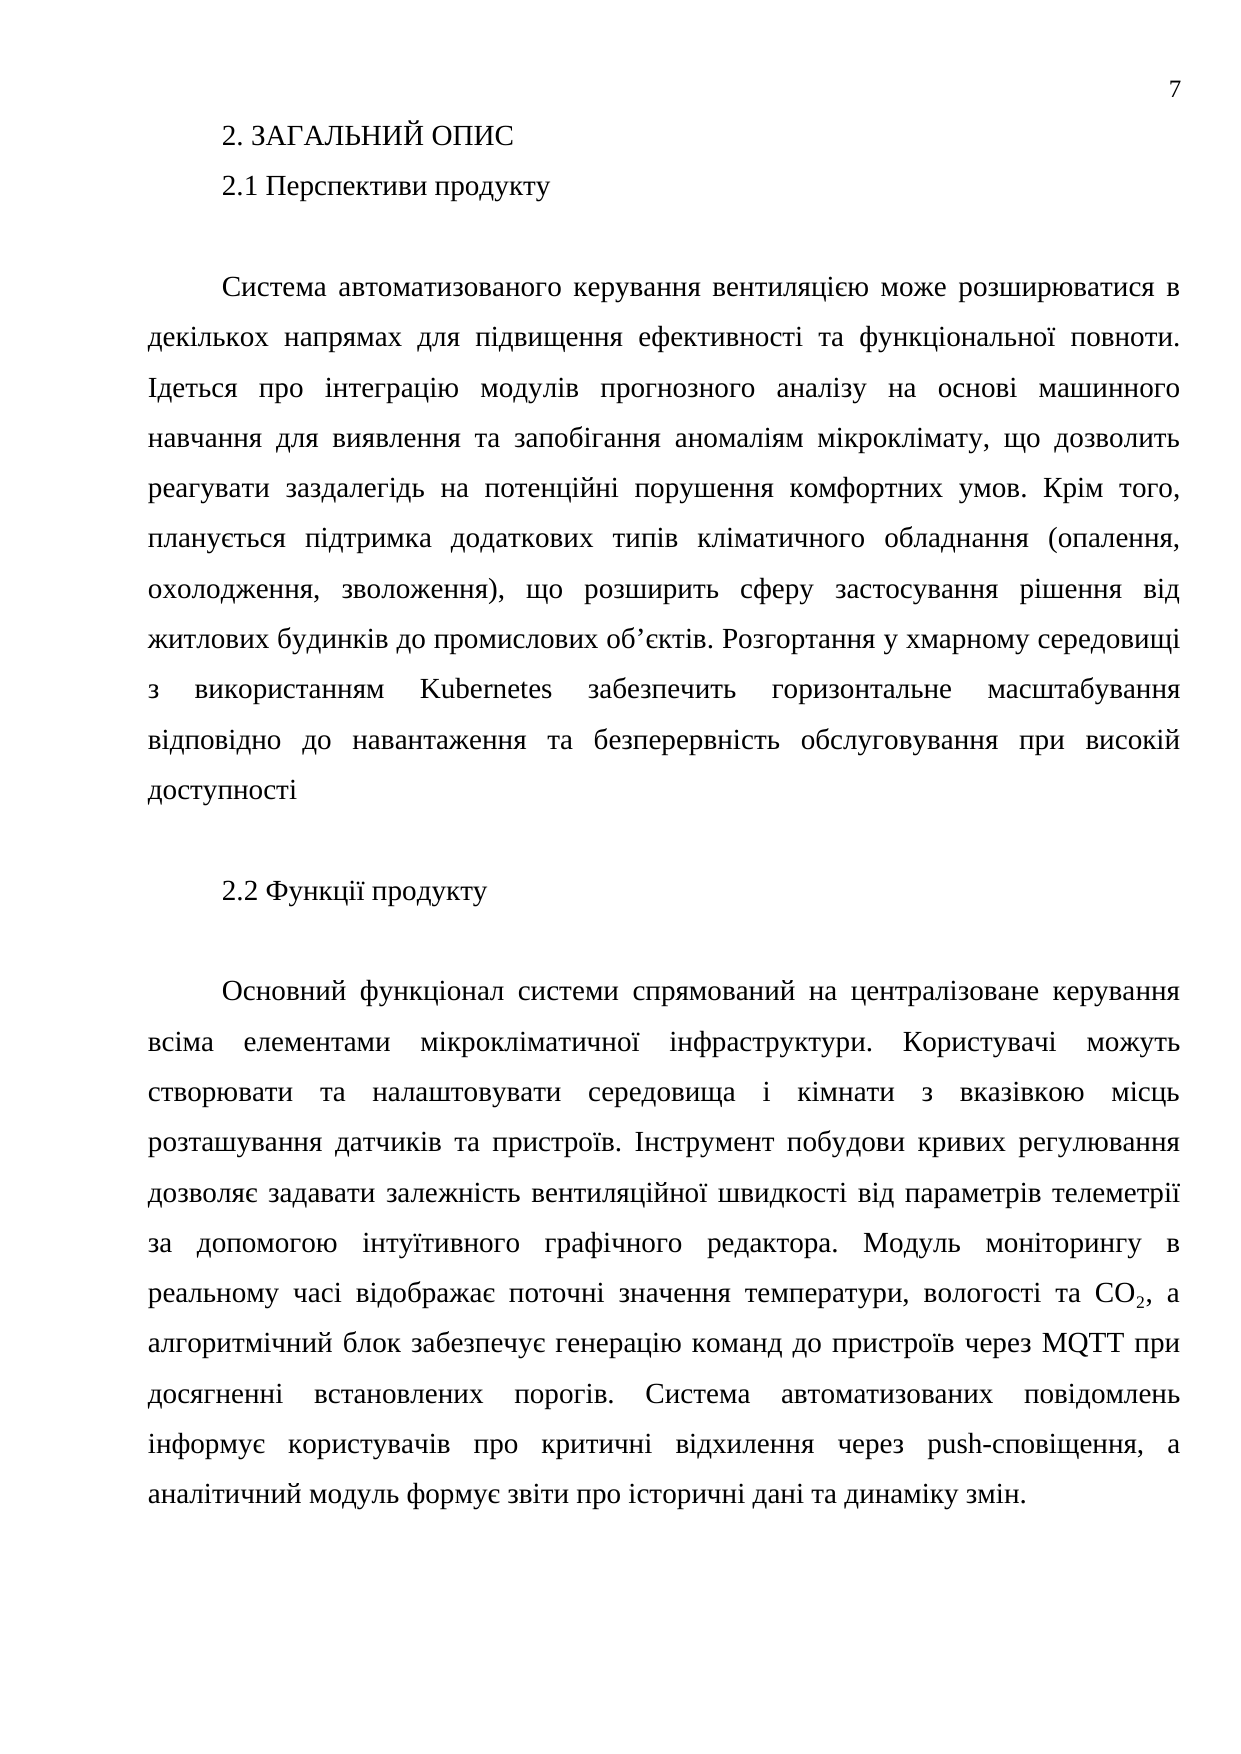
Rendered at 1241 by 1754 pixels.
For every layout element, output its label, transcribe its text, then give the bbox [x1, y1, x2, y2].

text 2. ЗАГАЛЬНИЙ ОПИС [148, 118, 1181, 152]
text 2.2 Функції продукту [148, 873, 1181, 906]
text Основний функціонал системи спрямований на централізоване керування всіма елементами мікрокліматичної інфраструктури. Користувачі можуть створювати та налаштовувати середовища і кімнати з вказівкою місць розташування датчиків та пристроїв. Інструмент побудови кривих регулювання дозволяє задавати залежність вентиляційної швидкості від параметрів телеметрії за допомогою інтуїтивного графічного редактора. Модуль моніторингу в реальному часі відображає поточні значення температури, вологості та CO₂, а алгоритмічний блок забезпечує генерацію команд до пристроїв через MQTT при досягненні встановлених порогів. Система автоматизованих повідомлень інформує користувачів про критичні відхилення через push-сповіщення, а аналітичний модуль формує звіти про історичні дані та динаміку змін. [148, 973, 1181, 1510]
text Система автоматизованого керування вентиляцією може розширюватися в декількох напрямах для підвищення ефективності та функціональної повноти. Ідеться про інтеграцію модулів прогнозного аналізу на основі машинного навчання для виявлення та запобігання аномаліям мікроклімату, що дозволить реагувати заздалегідь на потенційні порушення комфортних умов. Крім того, планується підтримка додаткових типів кліматичного обладнання (опалення, охолодження, зволоження), що розширить сферу застосування рішення від житлових будинків до промислових об’єктів. Розгортання у хмарному середовищі з використанням Kubernetes забезпечить горизонтальне масштабування відповідно до навантаження та безперервність обслуговування при високій доступності [148, 269, 1181, 806]
text 2.1 Перспективи продукту [148, 168, 1181, 202]
